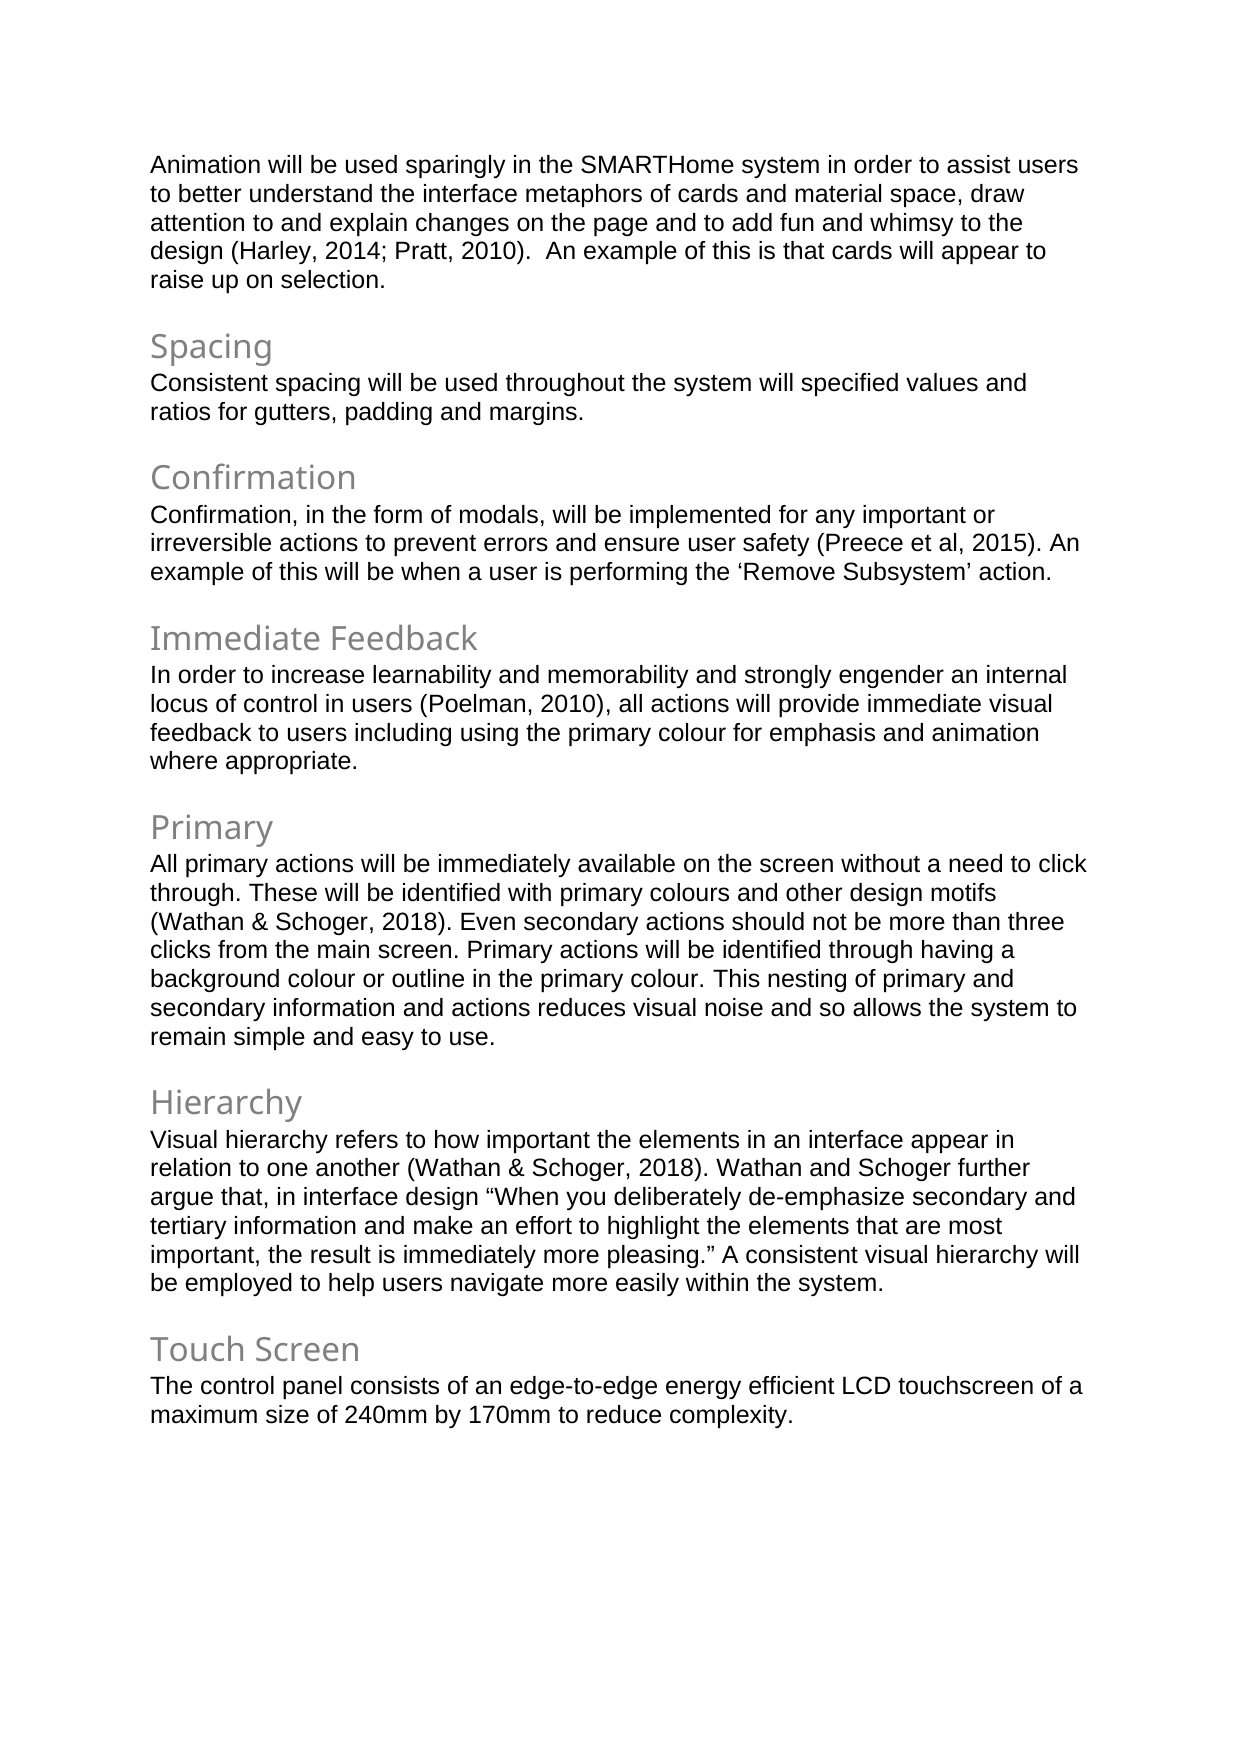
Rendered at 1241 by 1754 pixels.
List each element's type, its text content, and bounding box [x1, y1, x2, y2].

text The control panel consists of an edge-to-edge energy efficient LCD touchscreen of a maximum size of 240mm by 170mm to reduce complexity. [150, 1371, 1090, 1429]
text Visual hierarchy refers to how important the elements in an interface appear in relation to one another (Wathan & Schoger, 2018). Wathan and Schoger further argue that, in interface design “When you deliberately de-emphasize secondary and tertiary information and make an effort to highlight the elements that are most important, the result is immediately more pleasing.” A consistent visual hierarchy will be employed to help users navigate more easily within the system. [150, 1124, 1090, 1297]
text Confirmation [150, 454, 1090, 499]
text Touch Screen [150, 1326, 1090, 1371]
text In order to increase learnability and memorability and strongly engender an internal locus of control in users (Poelman, 2010), all actions will provide immediate visual feedback to users including using the primary colour for emphasis and animation where appropriate. [150, 660, 1090, 775]
text Consistent spacing will be used throughout the system will specified values and ratios for gutters, padding and margins. [150, 368, 1090, 425]
text Spacing [150, 322, 1090, 368]
text Confirmation, in the form of modals, will be implemented for any important or irreversible actions to prevent errors and ensure user safety (Preece et al, 2015). An example of this will be when a user is performing the ‘Remove Subsystem’ action. [150, 499, 1090, 586]
text Animation will be used sparingly in the SMARTHome system in order to assist users to better understand the interface metaphors of cards and material space, draw attention to and explain changes on the page and to add fun and whimsy to the design (Harley, 2014; Pratt, 2010). An example of this is that cards will appear to raise up on selection. [150, 150, 1090, 294]
text Hierarchy [150, 1079, 1090, 1124]
text Primary [150, 804, 1090, 849]
text Immediate Feedback [150, 614, 1090, 660]
text All primary actions will be immediately available on the screen without a need to click through. These will be identified with primary colours and other design motifs (Wathan & Schoger, 2018). Even secondary actions should not be more than three clicks from the main screen. Primary actions will be identified through having a background colour or outline in the primary colour. This nesting of primary and secondary information and actions reduces visual noise and so allows the system to remain simple and easy to use. [150, 849, 1090, 1050]
